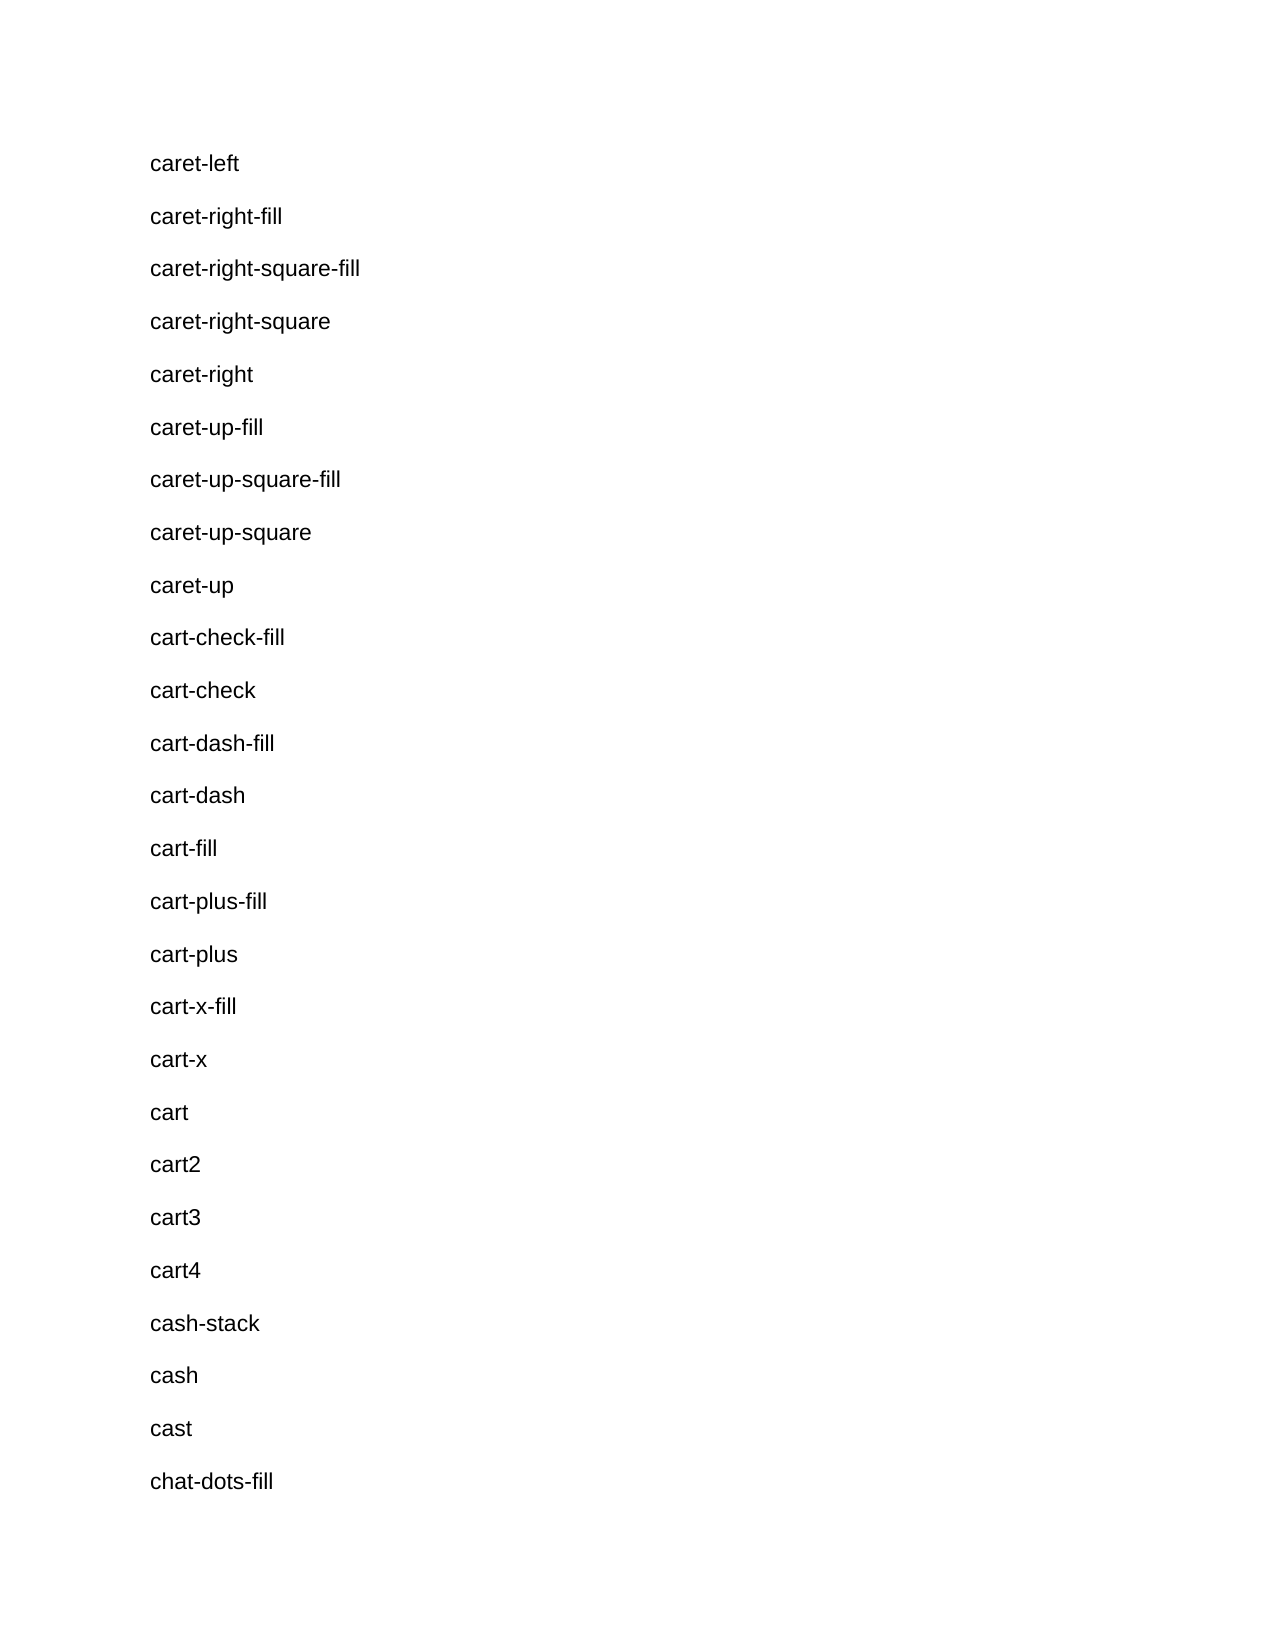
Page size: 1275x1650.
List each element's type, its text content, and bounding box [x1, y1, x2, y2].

text caret-up-square [150, 519, 1125, 545]
text cart [150, 1099, 1125, 1125]
text caret-right-square-fill [150, 255, 1125, 282]
text caret-right [150, 361, 1125, 387]
text cart-dash-fill [150, 730, 1125, 756]
text cart3 [150, 1204, 1125, 1231]
text chat-dots-fill [150, 1468, 1125, 1494]
text cash [150, 1362, 1125, 1389]
text caret-right-fill [150, 203, 1125, 229]
text cart-x-fill [150, 993, 1125, 1020]
text cast [150, 1415, 1125, 1441]
text cart-plus [150, 941, 1125, 967]
text cart-fill [150, 835, 1125, 862]
text caret-up-fill [150, 413, 1125, 440]
text cart2 [150, 1151, 1125, 1178]
text cart-check-fill [150, 624, 1125, 651]
text caret-left [150, 150, 1125, 176]
text cart-check [150, 677, 1125, 703]
text cart-plus-fill [150, 888, 1125, 914]
text caret-right-square [150, 308, 1125, 334]
text cart-x [150, 1046, 1125, 1072]
text cart-dash [150, 782, 1125, 809]
text caret-up [150, 572, 1125, 598]
text cart4 [150, 1257, 1125, 1283]
text cash-stack [150, 1309, 1125, 1336]
text caret-up-square-fill [150, 466, 1125, 493]
